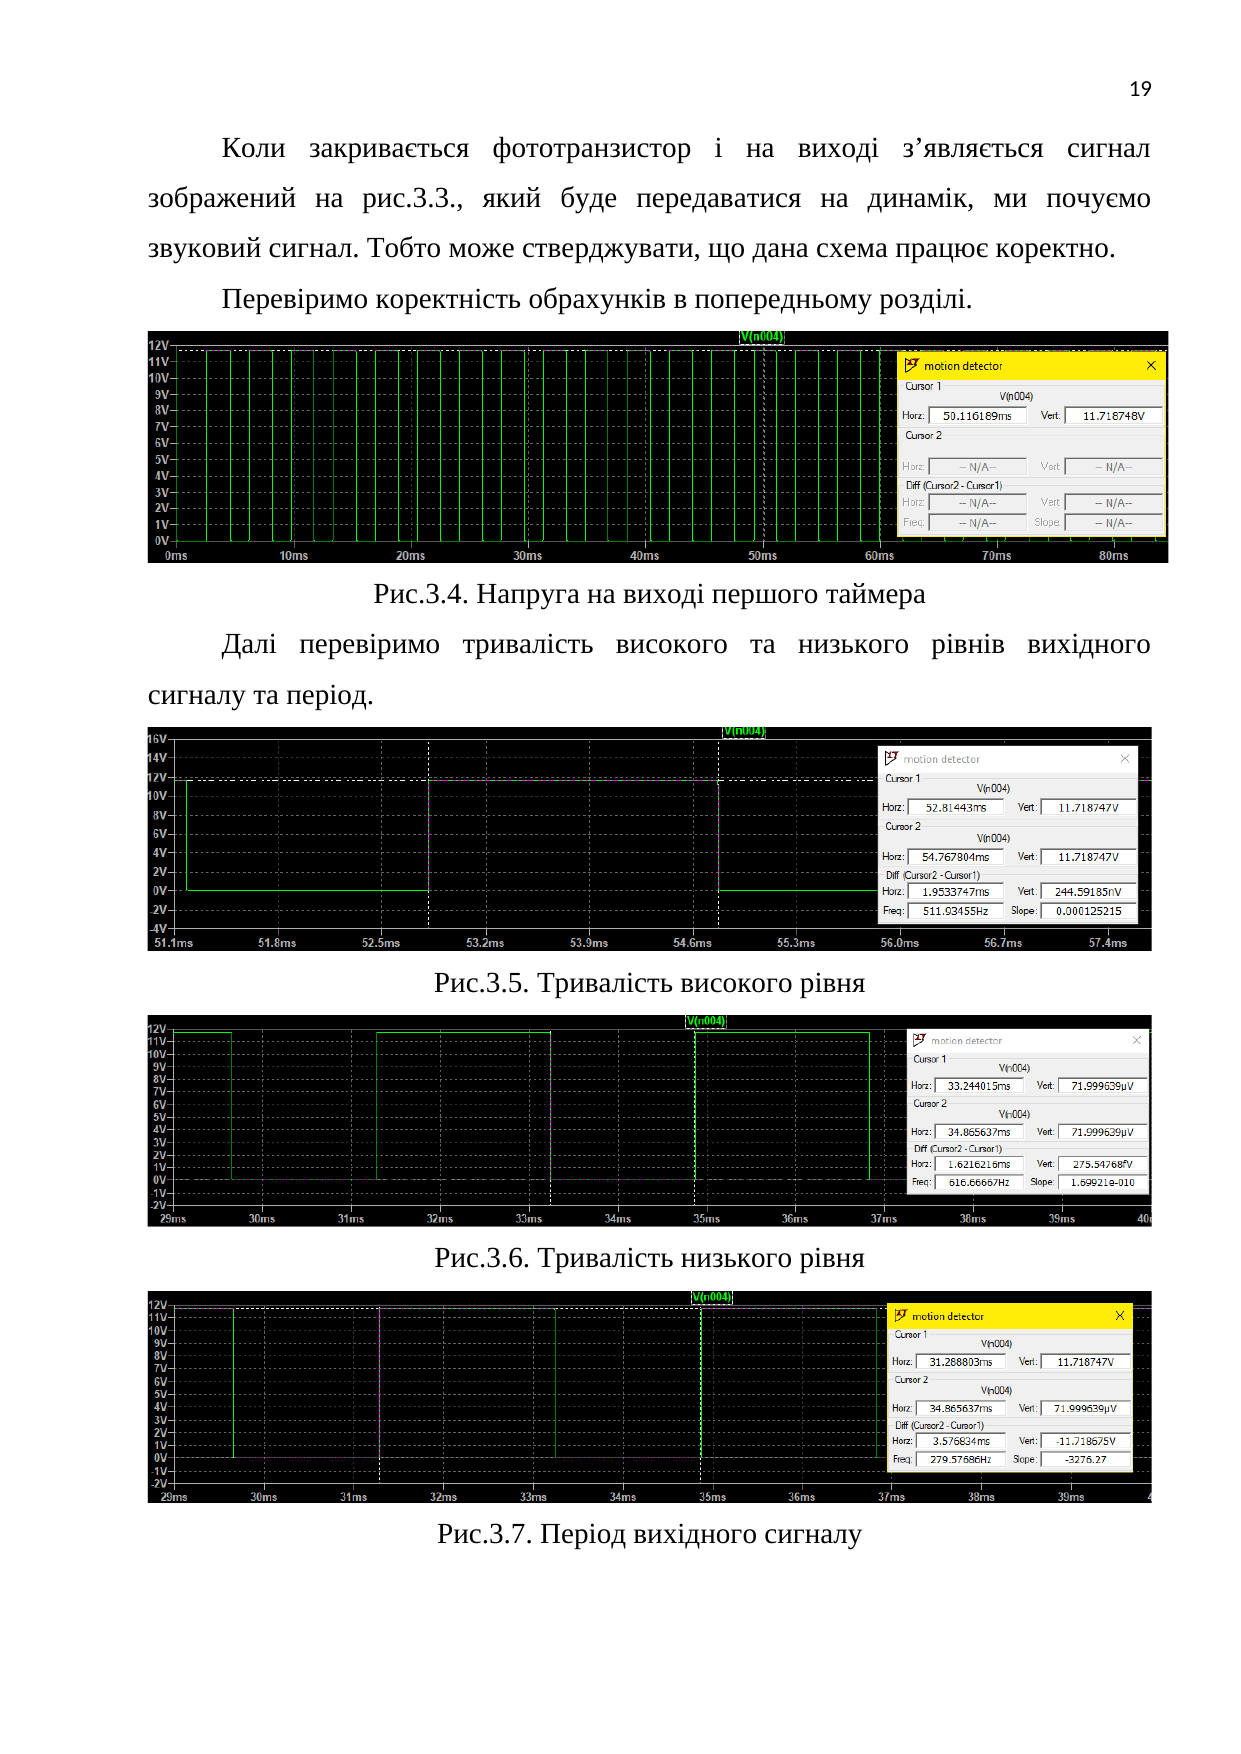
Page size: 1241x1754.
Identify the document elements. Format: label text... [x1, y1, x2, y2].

text Рис.3.4. Напруга на виході першого таймера [148, 576, 1152, 610]
picture [147, 1015, 1152, 1227]
text Рис.3.6. Тривалість низького рівня [148, 1241, 1152, 1274]
text Перевіримо коректність обрахунків в попередньому розділі. [148, 281, 1152, 314]
text Рис.3.5. Тривалість високого рівня [148, 965, 1152, 998]
picture [147, 331, 1169, 563]
text Рис.3.7. Період вихідного сигналу [148, 1517, 1152, 1550]
picture [147, 1291, 1152, 1503]
text Далі перевіримо тривалість високого та низького рівнів вихідного сигналу та період. [148, 627, 1152, 710]
text Коли закривається фототранзистор і на виході з’являється сигнал зображений на рис.3.3., який буде передаватися на динамік, ми почуємо звуковий сигнал. Тобто може стверджувати, що дана схема працює коректно. [148, 130, 1152, 264]
picture [147, 727, 1152, 951]
